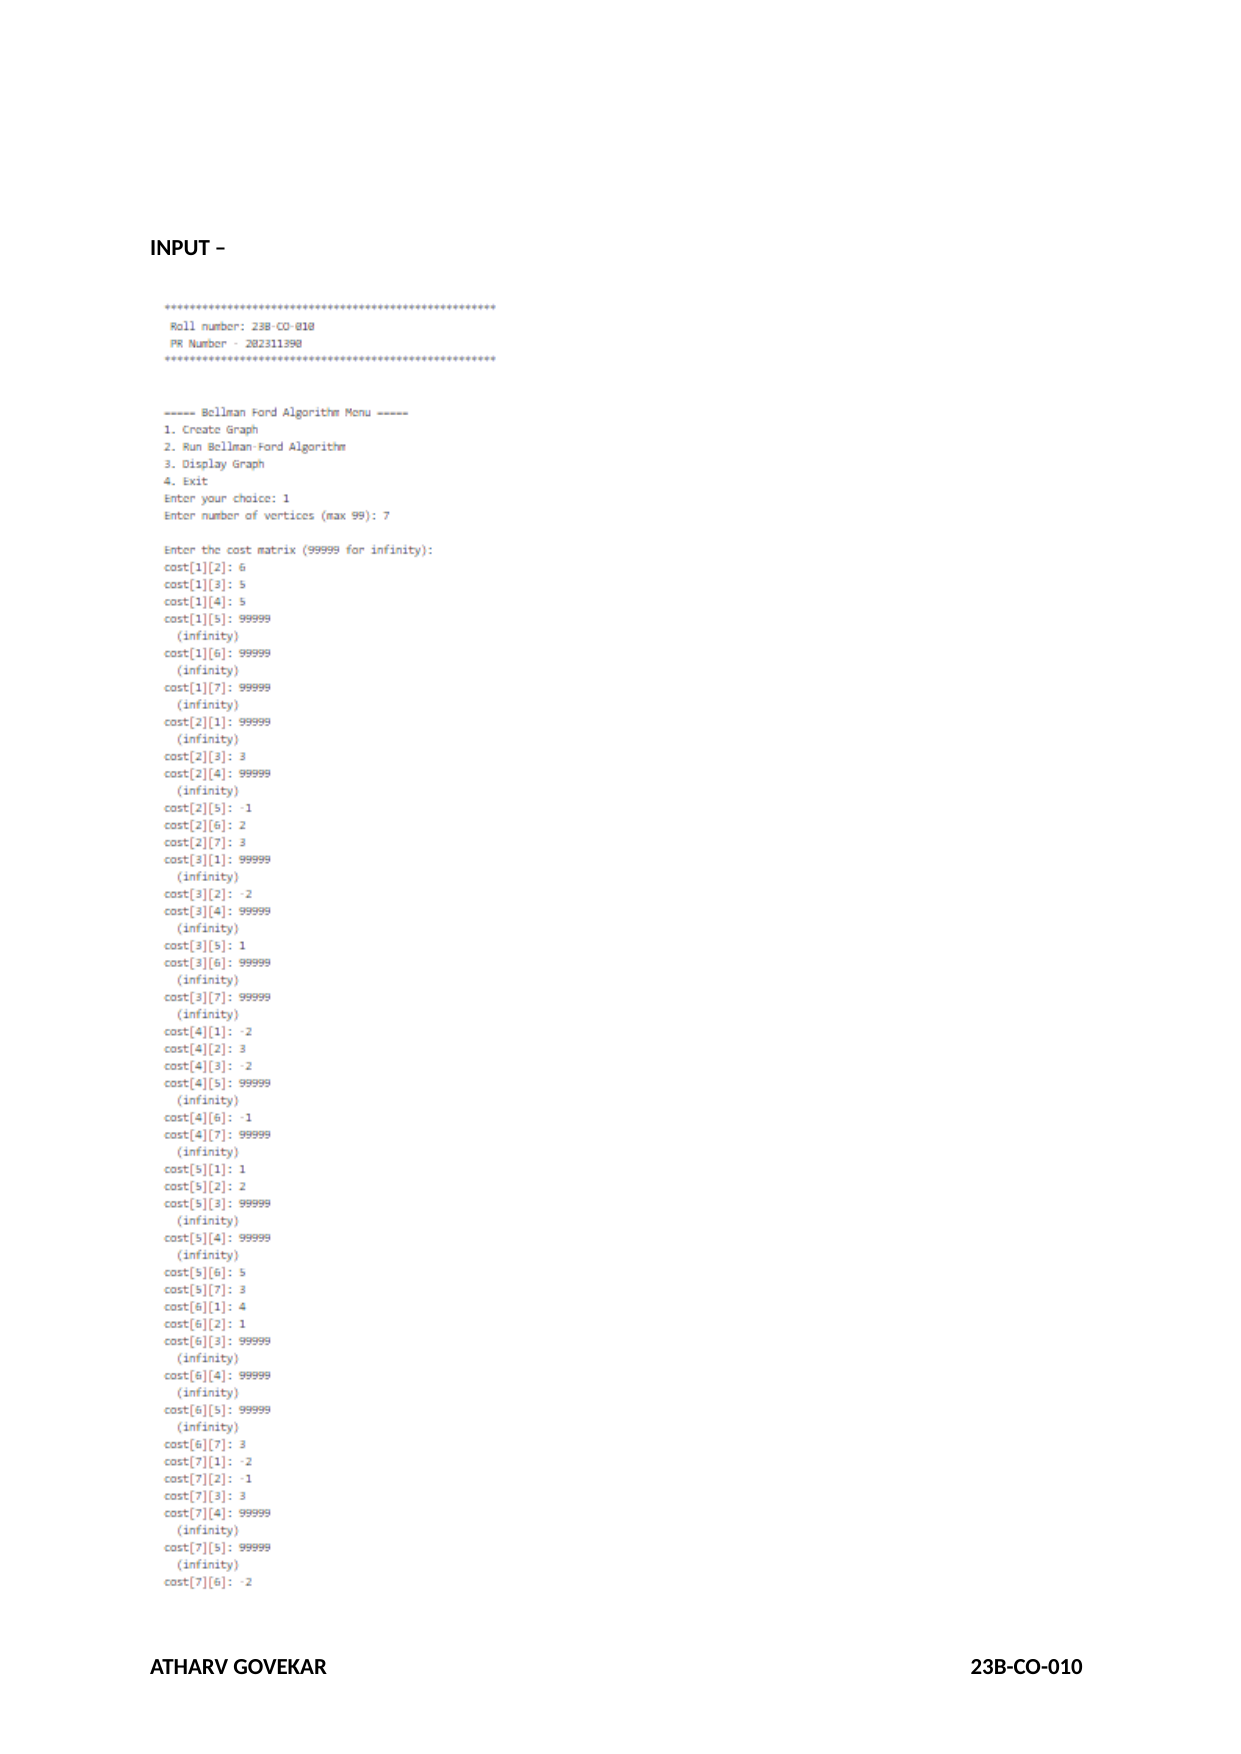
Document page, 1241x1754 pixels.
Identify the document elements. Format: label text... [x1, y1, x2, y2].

picture [150, 279, 593, 1597]
text INPUT – [150, 233, 1090, 261]
